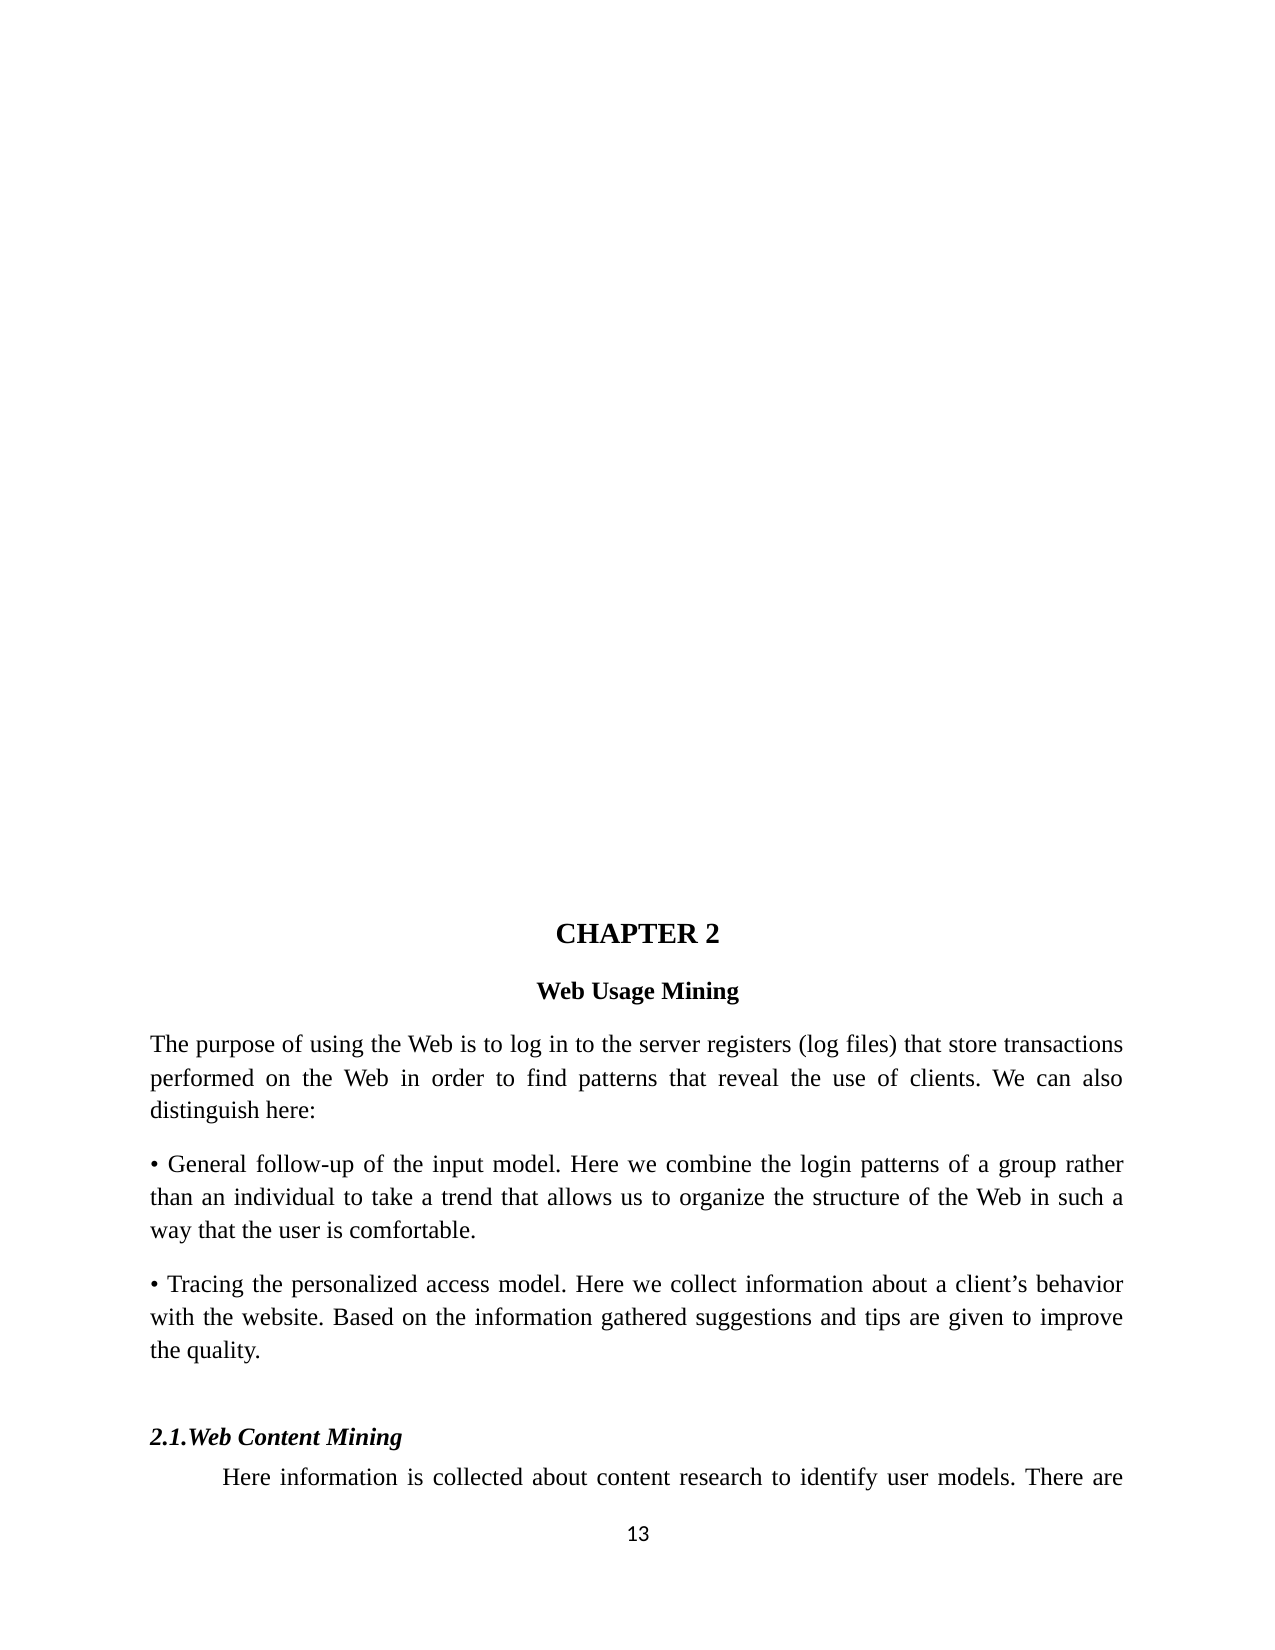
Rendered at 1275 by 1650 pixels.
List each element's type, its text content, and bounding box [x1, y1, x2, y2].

subtitle 2.1.Web Content Mining [150, 1422, 1125, 1451]
text • General follow-up of the input model. Here we combine the login patterns of a group rather than an individual to take a trend that allows us to organize the structure of the Web in such a way that the user is comfortable. [150, 1149, 1125, 1244]
text CHAPTER 2 [150, 916, 1125, 950]
text The purpose of using the Web is to log in to the server registers (log files) that store transactions performed on the Web in order to find patterns that reveal the use of clients. We can also distinguish here: [150, 1029, 1125, 1124]
text • Tracing the personalized access model. Here we collect information about a client’s behavior with the website. Based on the information gathered suggestions and tips are given to improve the quality. [150, 1269, 1125, 1364]
text Web Usage Mining [150, 976, 1125, 1004]
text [150, 1462, 1125, 1490]
